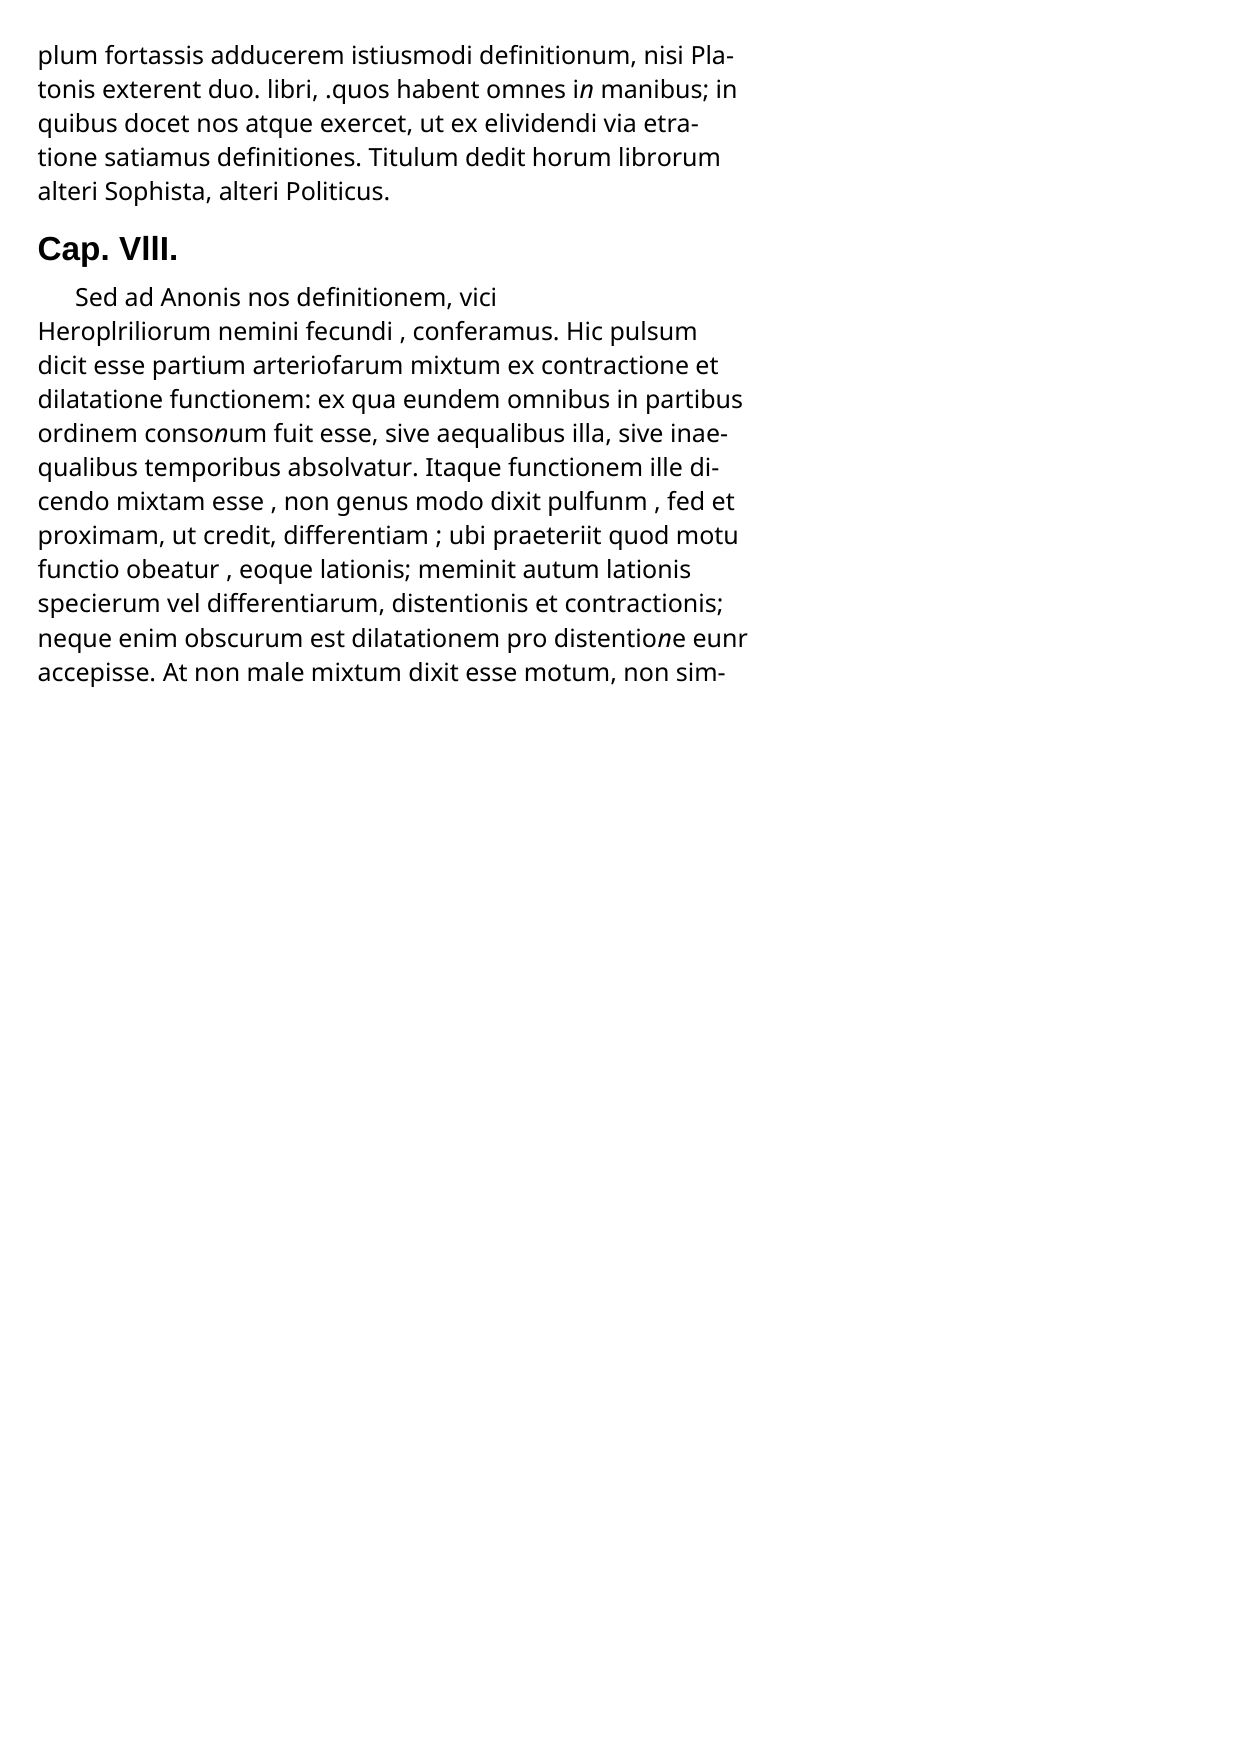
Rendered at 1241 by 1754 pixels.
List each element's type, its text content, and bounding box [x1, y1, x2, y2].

text plum fortassis adducerem istiusmodi definitionum, nisi Pla- tonis exterent duo. libri, .quos habent omnes in manibus; in quibus docet nos atque exercet, ut ex elividendi via etra- tione satiamus definitiones. Titulum dedit horum librorum alteri Sophista, alteri Politicus. [37, 37, 1203, 208]
text Sed ad Anonis nos definitionem, vici Heroplriliorum nemini fecundi , conferamus. Hic pulsum dicit esse partium arteriofarum mixtum ex contractione et dilatatione functionem: ex qua eundem omnibus in partibus ordinem consonum fuit esse, sive aequalibus illa, sive inae- qualibus temporibus absolvatur. Itaque functionem ille di- cendo mixtam esse , non genus modo dixit pulfunm , fed et proximam, ut credit, differentiam ; ubi praeteriit quod motu functio obeatur , eoque lationis; meminit autum lationis specierum vel differentiarum, distentionis et contractionis; neque enim obscurum est dilatationem pro distentione eunr accepisse. At non male mixtum dixit esse motum, non sim- [37, 279, 1203, 688]
subtitle Cap. VllI. [37, 229, 1203, 267]
